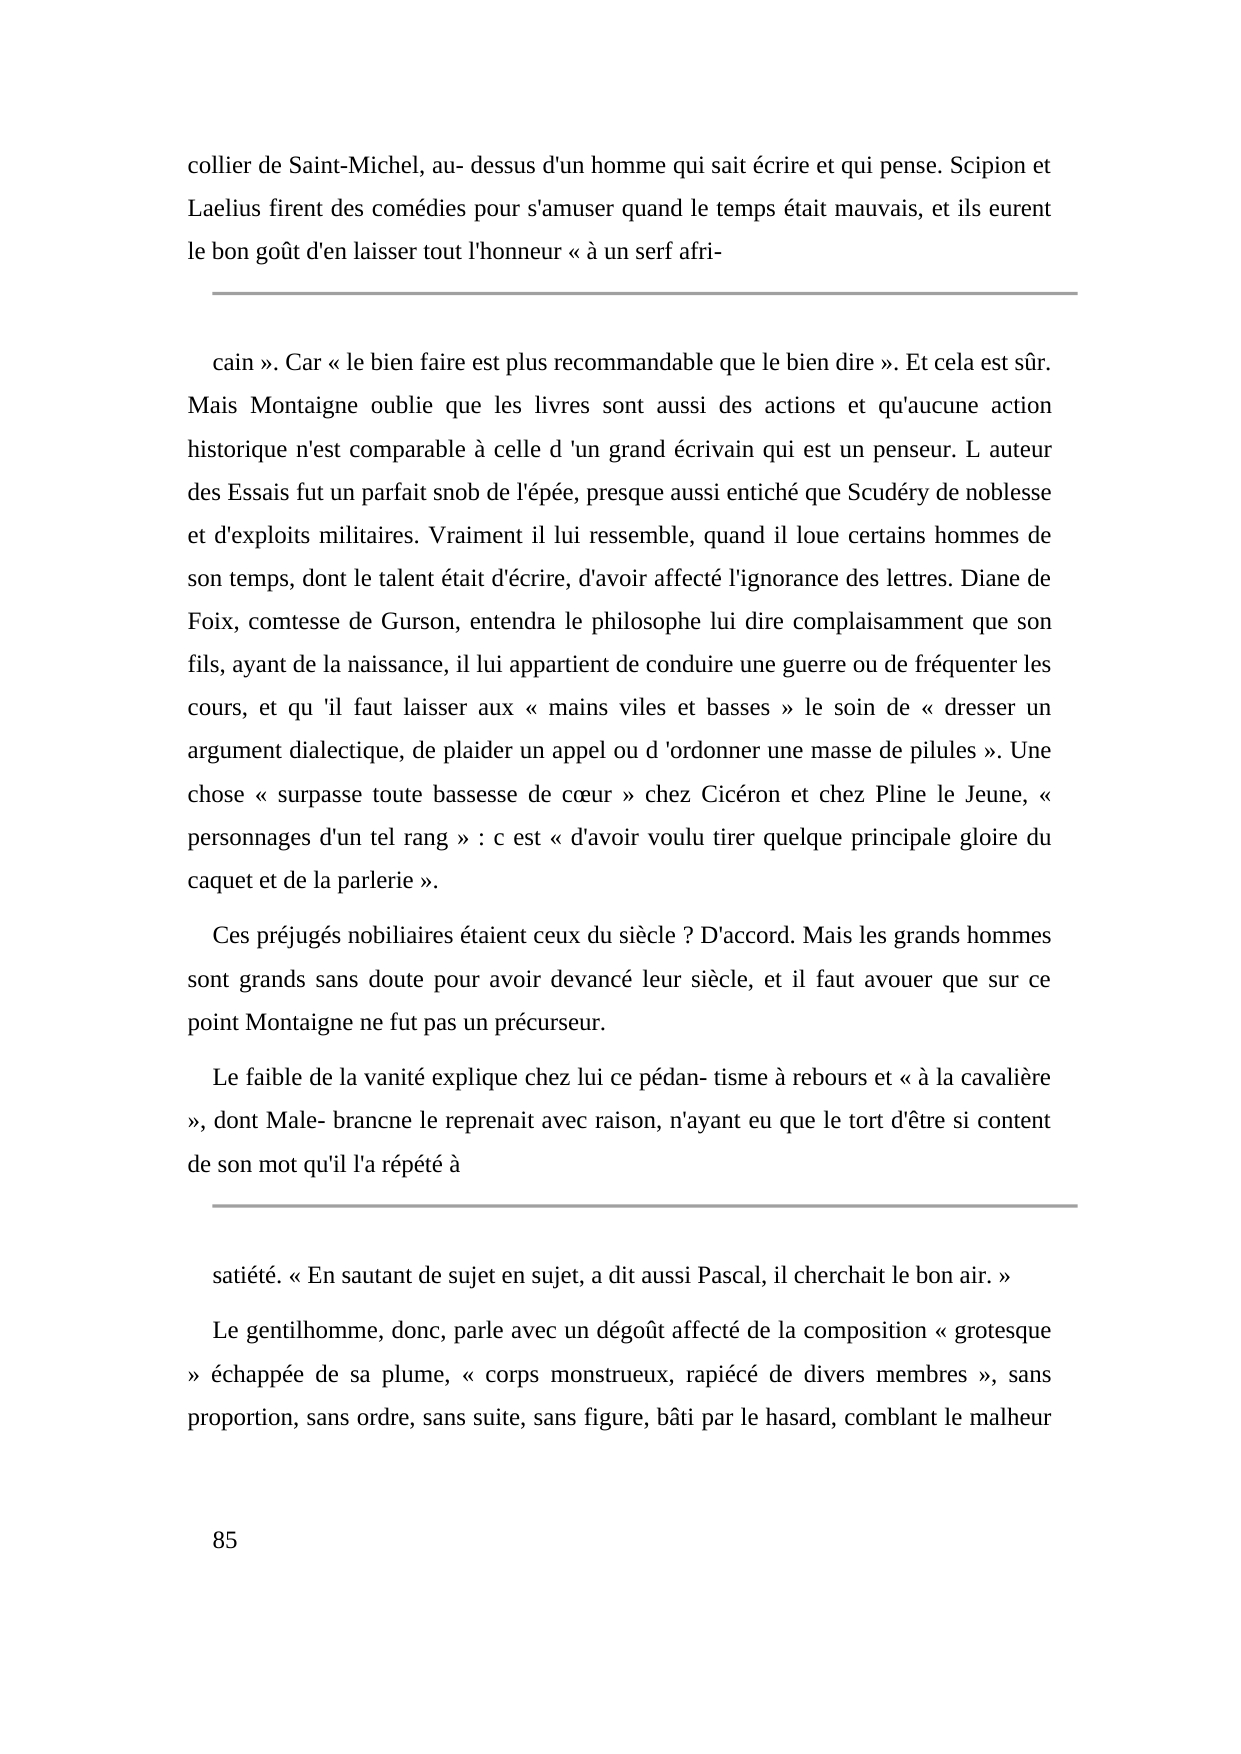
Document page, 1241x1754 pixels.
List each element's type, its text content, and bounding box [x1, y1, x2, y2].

text Le faible de la vanité explique chez lui ce pédan- tisme à rebours et « à la cavalière », dont Male- brancne le reprenait avec raison, n'ayant eu que le tort d'être si content de son mot qu'il l'a répété à [187, 1062, 1053, 1177]
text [187, 150, 1053, 265]
text satiété. « En sautant de sujet en sujet, a dit aussi Pascal, il cherchait le bon air. » [187, 1260, 1053, 1289]
text Ces préjugés nobiliaires étaient ceux du siècle ? D'accord. Mais les grands hommes sont grands sans doute pour avoir devancé leur siècle, et il faut avouer que sur ce point Montaigne ne fut pas un précurseur. [187, 921, 1053, 1036]
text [187, 1316, 1053, 1431]
text cain ». Car « le bien faire est plus recommandable que le bien dire ». Et cela est sûr. Mais Montaigne oublie que les livres sont aussi des actions et qu'aucune action historique n'est comparable à celle d 'un grand écrivain qui est un penseur. L auteur des Essais fut un parfait snob de l'épée, presque aussi entiché que Scudéry de noblesse et d'exploits militaires. Vraiment il lui ressemble, quand il loue certains hommes de son temps, dont le talent était d'écrire, d'avoir affecté l'ignorance des lettres. Diane de Foix, comtesse de Gurson, entendra le philosophe lui dire complaisamment que son fils, ayant de la naissance, il lui appartient de conduire une guerre ou de fréquenter les cours, et qu 'il faut laisser aux « mains viles et basses » le soin de « dresser un argument dialectique, de plaider un appel ou d 'ordonner une masse de pilules ». Une chose « surpasse toute bassesse de cœur » chez Cicéron et chez Pline le Jeune, « personnages d'un tel rang » : c est « d'avoir voulu tirer quelque principale gloire du caquet et de la parlerie ». [187, 347, 1053, 894]
